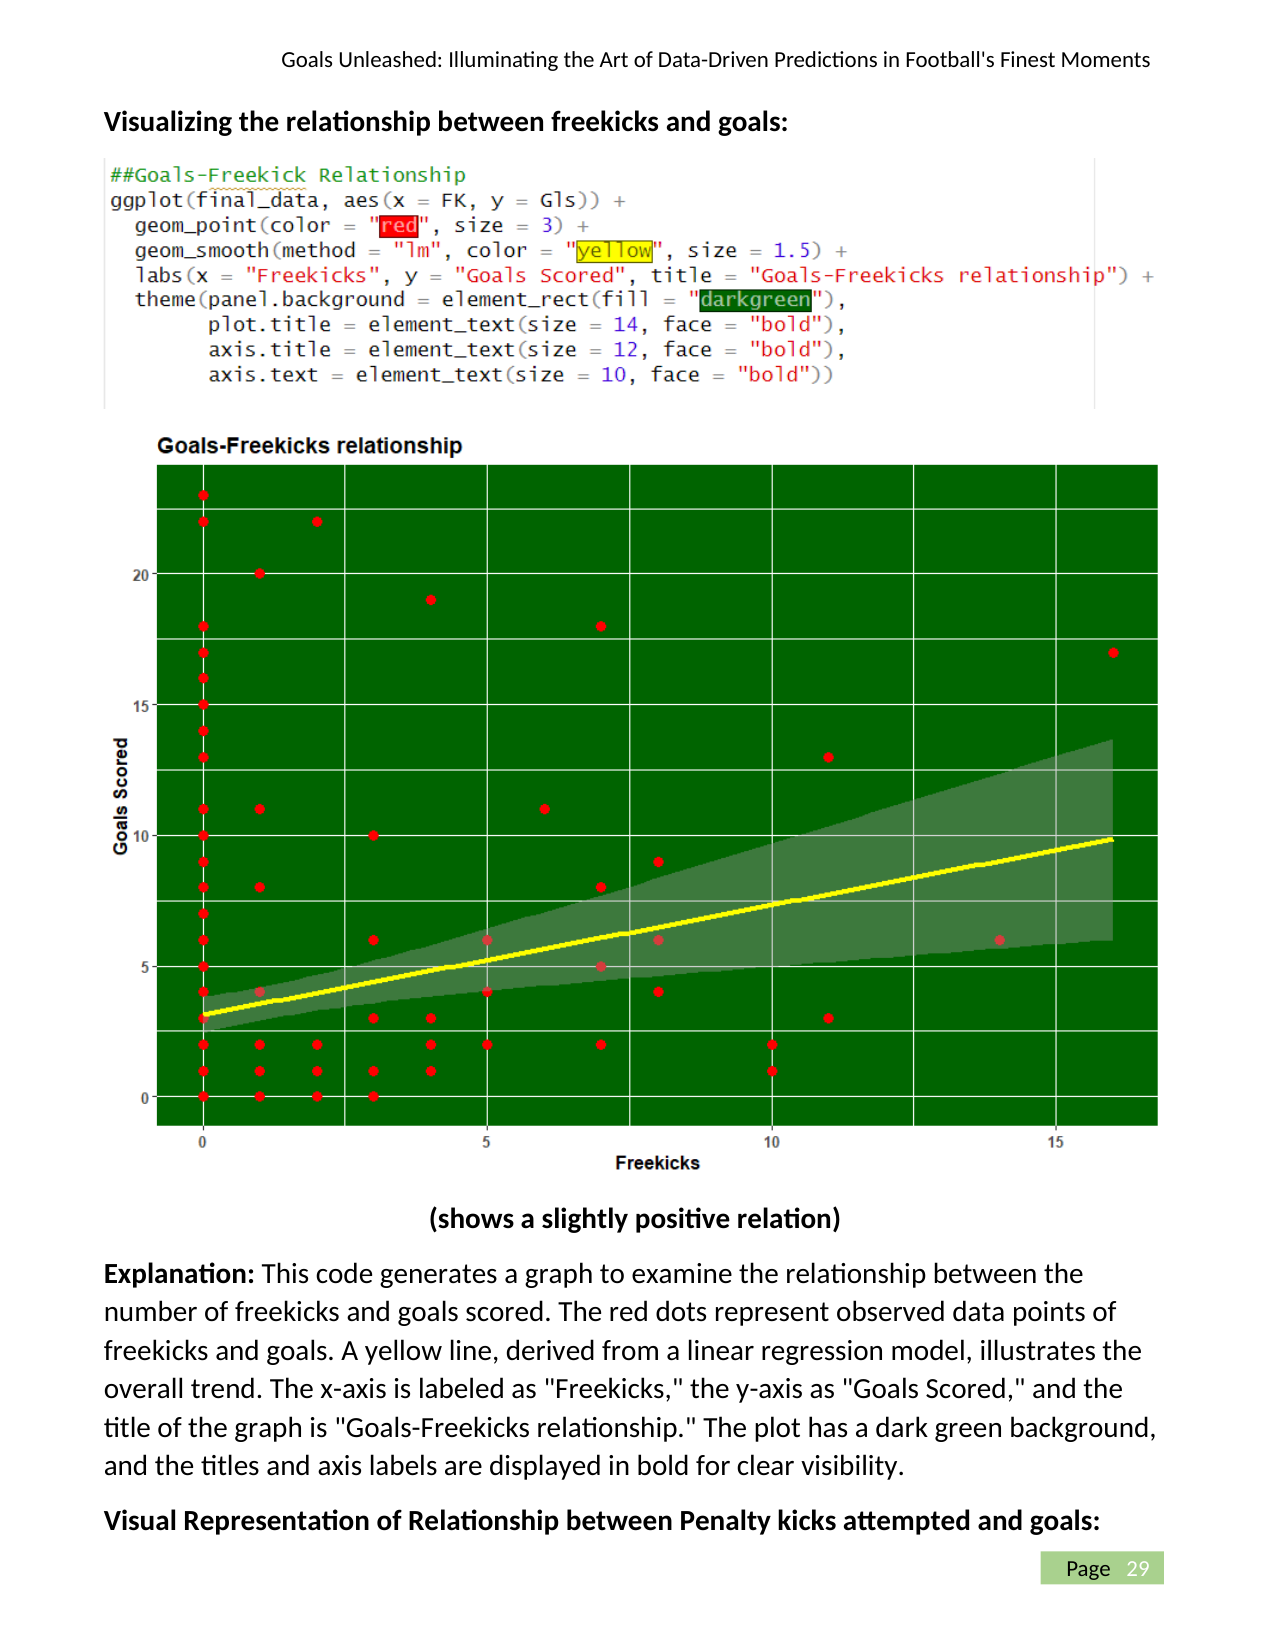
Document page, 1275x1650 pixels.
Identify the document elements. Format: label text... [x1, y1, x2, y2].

picture [103, 427, 1167, 1181]
picture [103, 158, 1167, 409]
text Visualizing the relationship between freekicks and goals: [103, 103, 1167, 139]
text (shows a slightly positive relation) [103, 1200, 1167, 1235]
text Explanation: This code generates a graph to examine the relationship between the number of freekicks and goals scored. The red dots represent observed data points of freekicks and goals. A yellow line, derived from a linear regression model, illustrates the overall trend. The x-axis is labeled as "Freekicks," the y-axis as "Goals Scored," and the title of the graph is "Goals-Freekicks relationship." The plot has a dark green background, and the titles and axis labels are displayed in bold for clear visibility. [103, 1255, 1167, 1483]
text Visual Representation of Relationship between Penalty kicks attempted and goals: [103, 1502, 1167, 1538]
